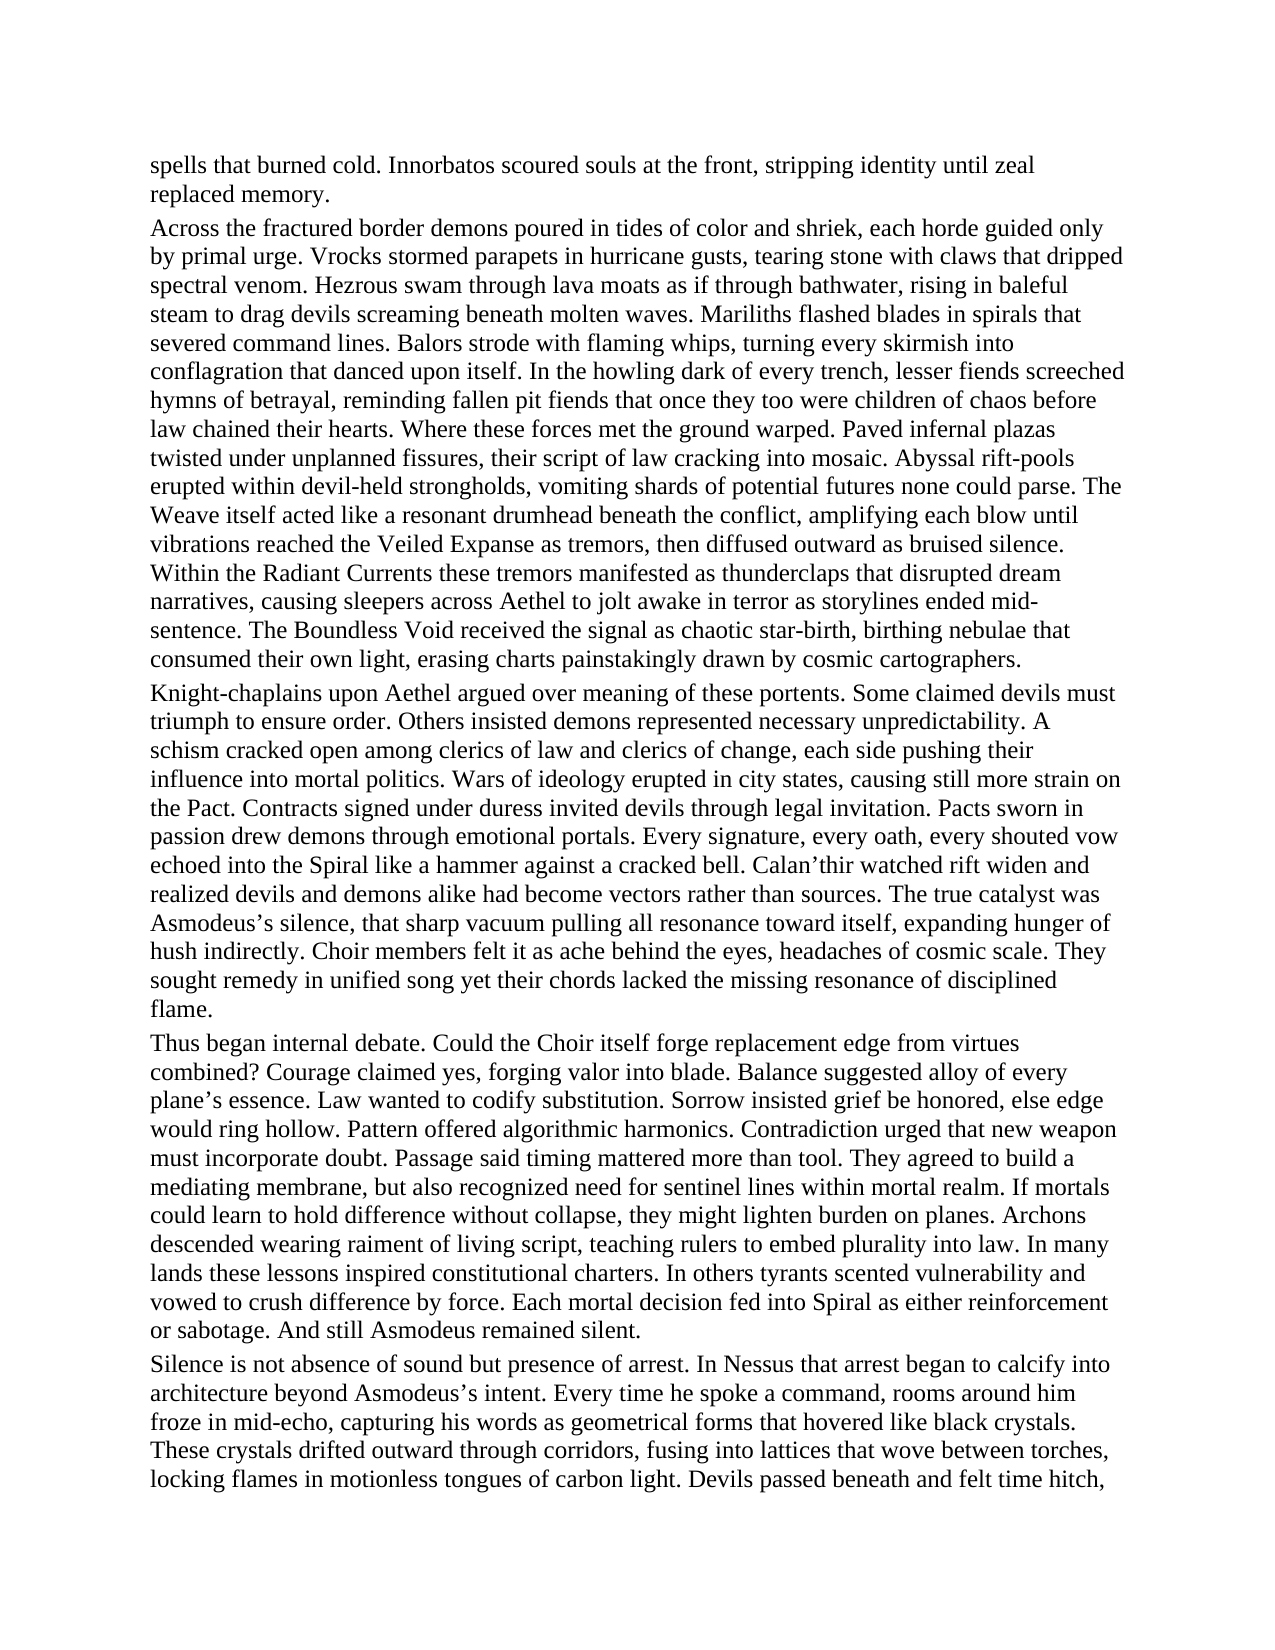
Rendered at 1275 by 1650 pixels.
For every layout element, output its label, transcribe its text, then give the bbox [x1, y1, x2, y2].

text Across the fractured border demons poured in tides of color and shriek, each horde guided only by primal urge. Vrocks stormed parapets in hurricane gusts, tearing stone with claws that dripped spectral venom. Hezrous swam through lava moats as if through bathwater, rising in baleful steam to drag devils screaming beneath molten waves. Mariliths flashed blades in spirals that severed command lines. Balors strode with flaming whips, turning every skirmish into conflagration that danced upon itself. In the howling dark of every trench, lesser fiends screeched hymns of betrayal, reminding fallen pit fiends that once they too were children of chaos before law chained their hearts. Where these forces met the ground warped. Paved infernal plazas twisted under unplanned fissures, their script of law cracking into mosaic. Abyssal rift-pools erupted within devil-held strongholds, vomiting shards of potential futures none could parse. The Weave itself acted like a resonant drumhead beneath the conflict, amplifying each blow until vibrations reached the Veiled Expanse as tremors, then diffused outward as bruised silence. Within the Radiant Currents these tremors manifested as thunderclaps that disrupted dream narratives, causing sleepers across Aethel to jolt awake in terror as storylines ended mid-sentence. The Boundless Void received the signal as chaotic star-birth, birthing nebulae that consumed their own light, erasing charts painstakingly drawn by cosmic cartographers. [150, 213, 1125, 673]
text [150, 1349, 1125, 1493]
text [150, 150, 1125, 207]
text Thus began internal debate. Could the Choir itself forge replacement edge from virtues combined? Courage claimed yes, forging valor into blade. Balance suggested alloy of every plane’s essence. Law wanted to codify substitution. Sorrow insisted grief be honored, else edge would ring hollow. Pattern offered algorithmic harmonics. Contradiction urged that new weapon must incorporate doubt. Passage said timing mattered more than tool. They agreed to build a mediating membrane, but also recognized need for sentinel lines within mortal realm. If mortals could learn to hold difference without collapse, they might lighten burden on planes. Archons descended wearing raiment of living script, teaching rulers to embed plurality into law. In many lands these lessons inspired constitutional charters. In others tyrants scented vulnerability and vowed to crush difference by force. Each mortal decision fed into Spiral as either reinforcement or sabotage. And still Asmodeus remained silent. [150, 1028, 1125, 1344]
text Knight-chaplains upon Aethel argued over meaning of these portents. Some claimed devils must triumph to ensure order. Others insisted demons represented necessary unpredictability. A schism cracked open among clerics of law and clerics of change, each side pushing their influence into mortal politics. Wars of ideology erupted in city states, causing still more strain on the Pact. Contracts signed under duress invited devils through legal invitation. Pacts sworn in passion drew demons through emotional portals. Every signature, every oath, every shouted vow echoed into the Spiral like a hammer against a cracked bell. Calan’thir watched rift widen and realized devils and demons alike had become vectors rather than sources. The true catalyst was Asmodeus’s silence, that sharp vacuum pulling all resonance toward itself, expanding hunger of hush indirectly. Choir members felt it as ache behind the eyes, headaches of cosmic scale. They sought remedy in unified song yet their chords lacked the missing resonance of disciplined flame. [150, 678, 1125, 1023]
